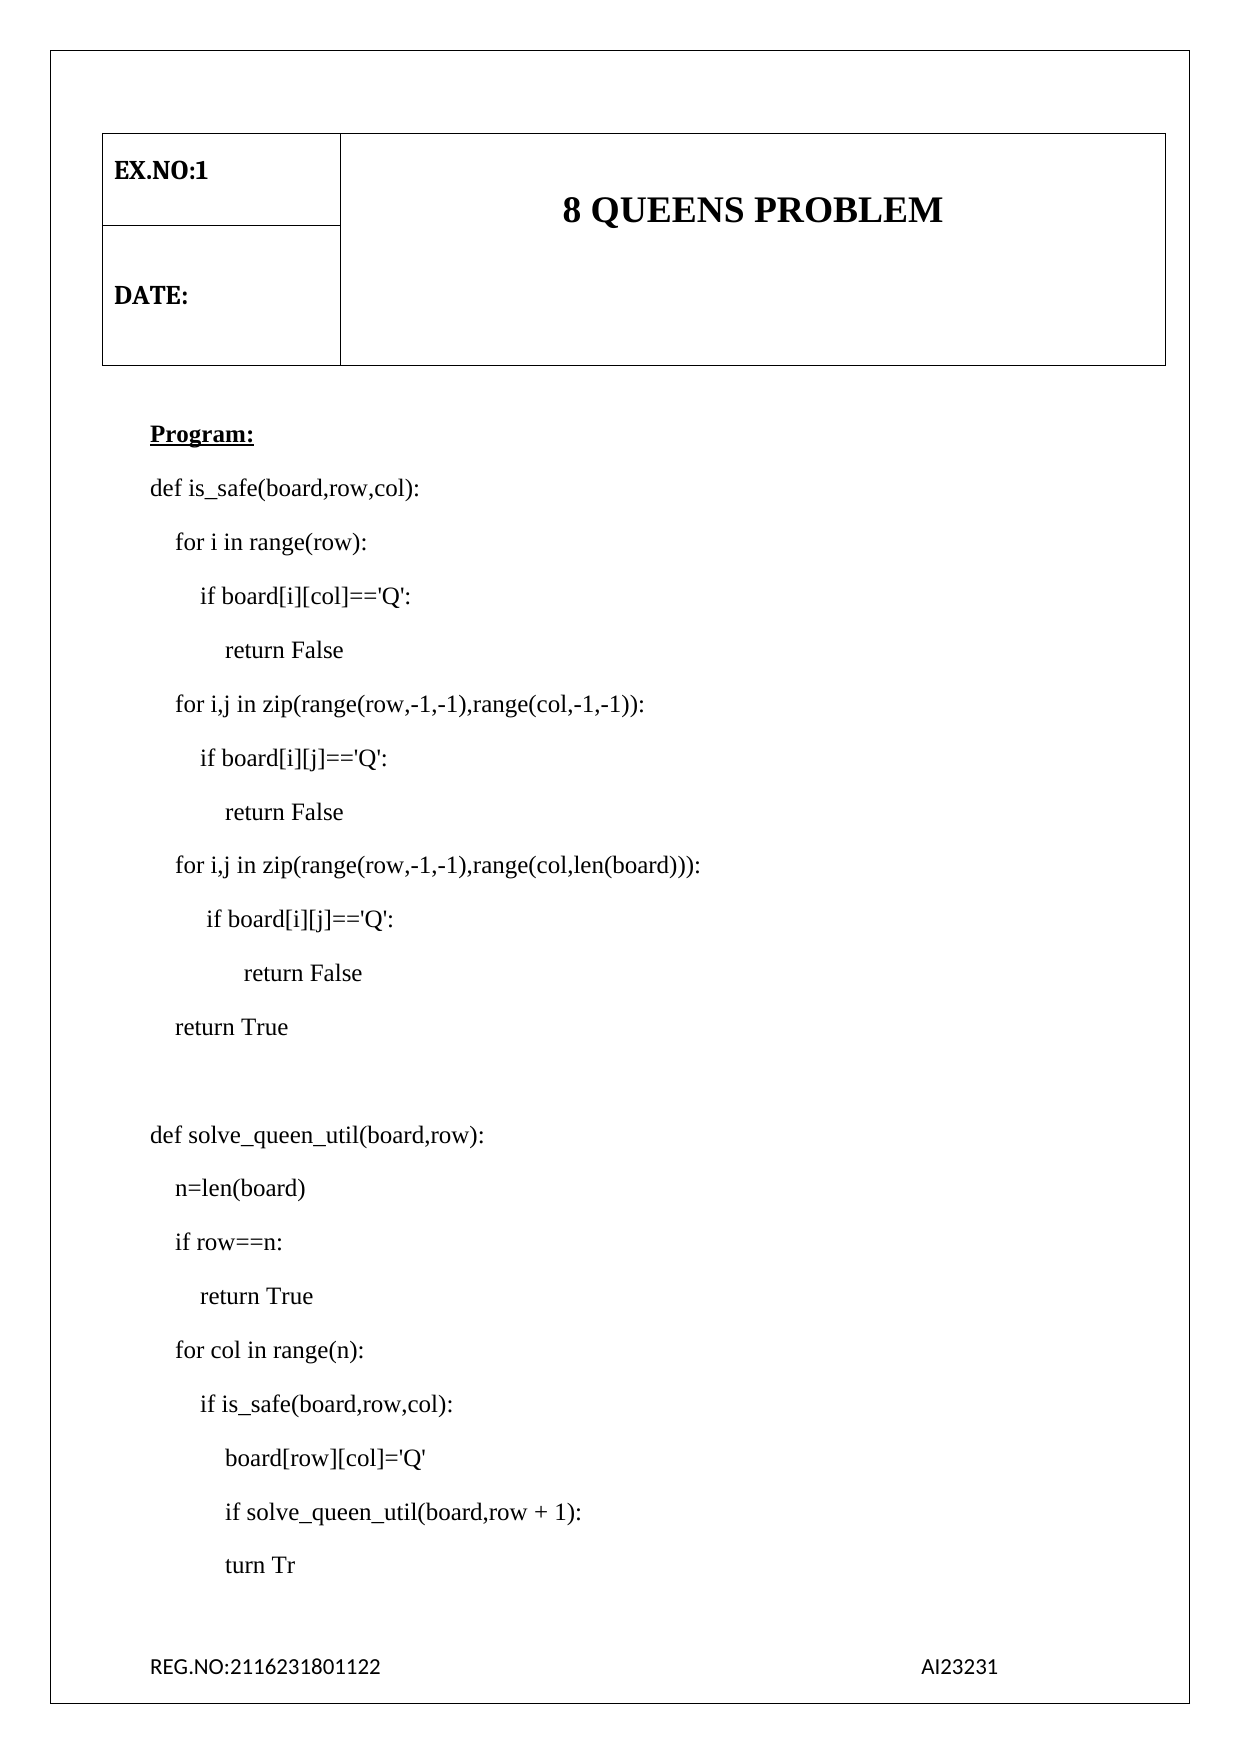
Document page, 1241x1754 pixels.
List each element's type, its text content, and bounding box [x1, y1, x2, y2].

table_header 8 QUEENS PROBLEM [341, 134, 1165, 365]
text def is_safe(board,row,col): [150, 473, 1090, 502]
text return False [150, 635, 1090, 664]
text turn Tr [150, 1551, 1090, 1579]
text for i in range(row): [150, 527, 1090, 556]
text if board[i][j]=='Q': [150, 743, 1090, 771]
text if board[i][j]=='Q': [150, 904, 1090, 933]
text for i,j in zip(range(row,-1,-1),range(col,-1,-1)): [150, 689, 1090, 718]
text Program: [150, 419, 1090, 448]
text for col in range(n): [150, 1335, 1090, 1364]
text def solve_queen_util(board,row): [150, 1120, 1090, 1148]
text if solve_queen_util(board,row + 1): [150, 1497, 1090, 1525]
text n=len(board) [150, 1173, 1090, 1202]
text return False [150, 797, 1090, 825]
text if row==n: [150, 1227, 1090, 1256]
text return False [150, 958, 1090, 987]
table_cell DATE: [103, 226, 340, 365]
text if board[i][col]=='Q': [150, 581, 1090, 610]
table_header EX.NO:1 [103, 134, 340, 225]
text if is_safe(board,row,col): [150, 1389, 1090, 1418]
text return True [150, 1012, 1090, 1041]
text board[row][col]='Q' [150, 1443, 1090, 1472]
text for i,j in zip(range(row,-1,-1),range(col,len(board))): [150, 850, 1090, 879]
text return True [150, 1281, 1090, 1310]
